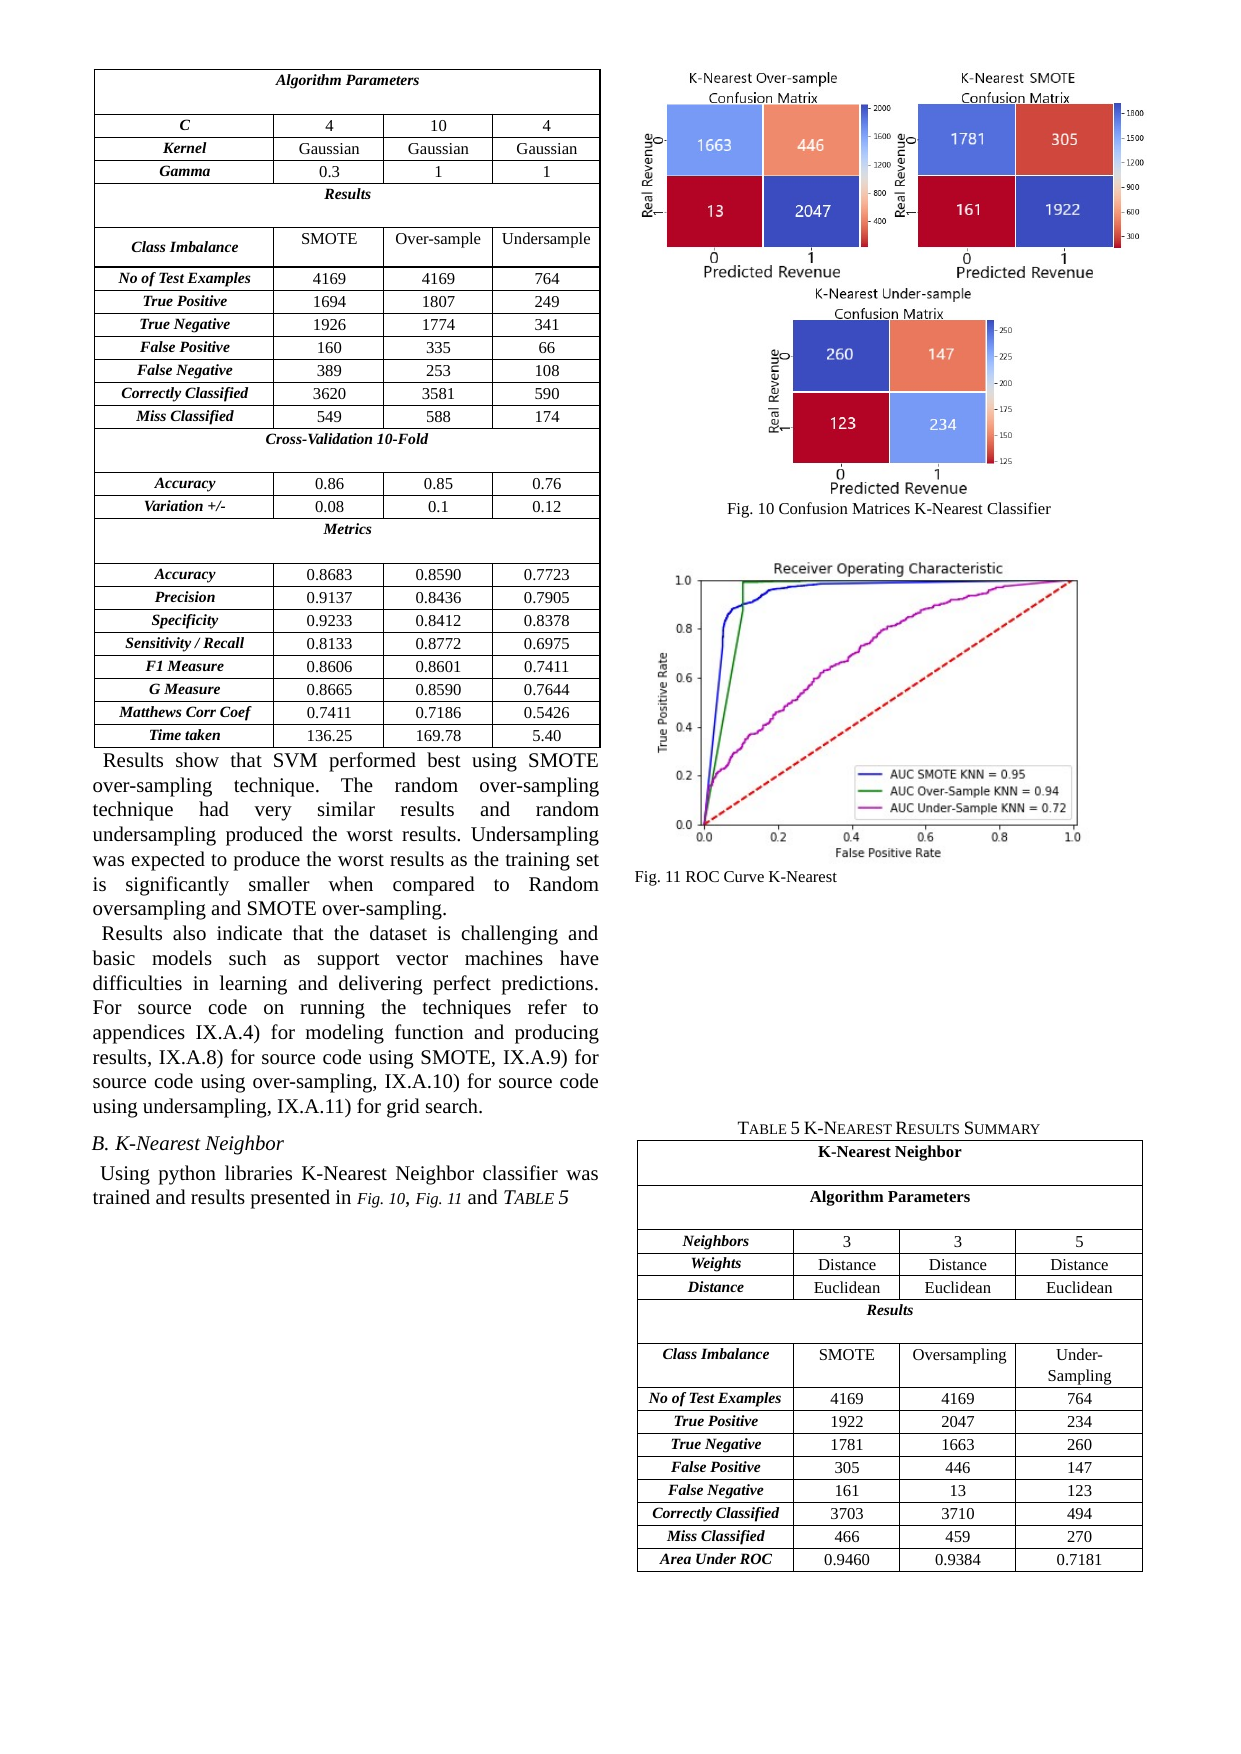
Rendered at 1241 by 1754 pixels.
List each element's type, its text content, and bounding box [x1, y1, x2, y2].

table_cell True Positive [95, 291, 273, 312]
table_cell Gaussian [274, 138, 383, 159]
table_cell [1015, 1186, 1142, 1229]
table_cell True Negative [95, 314, 273, 336]
table_cell 161 [794, 1480, 899, 1502]
table_cell 3 [794, 1230, 899, 1252]
table_cell 270 [1016, 1526, 1142, 1548]
table_cell 0.7186 [384, 702, 492, 724]
table_cell 0.1 [384, 496, 492, 518]
table_cell 1694 [274, 291, 383, 312]
table_cell Gaussian [384, 138, 492, 159]
table_cell Miss Classified [638, 1526, 793, 1548]
table_cell Variation +/- [95, 496, 273, 518]
table_cell 0.8412 [384, 610, 492, 632]
table_cell 0.7723 [493, 564, 599, 586]
table_cell 588 [384, 406, 492, 428]
table_cell Weights [638, 1254, 793, 1275]
table_cell 446 [900, 1457, 1015, 1479]
table_cell 1 [384, 161, 492, 183]
table_cell [493, 429, 599, 472]
table_cell 0.9384 [900, 1549, 1015, 1571]
table_cell 66 [493, 337, 599, 358]
table_cell 764 [493, 268, 599, 289]
table_cell Euclidean [1016, 1276, 1142, 1298]
table_cell 305 [794, 1457, 899, 1479]
table_cell 0.5426 [493, 702, 599, 724]
table_header [638, 1141, 794, 1185]
table_cell 764 [1016, 1388, 1142, 1410]
table_cell 0.85 [384, 473, 492, 495]
table_cell 0.8133 [274, 633, 383, 655]
table_cell 4169 [384, 268, 492, 289]
table_cell F1 Measure [95, 656, 273, 678]
table_cell Oversampling [900, 1344, 1015, 1387]
table_cell 0.76 [493, 473, 599, 495]
table_cell 0.9233 [274, 610, 383, 632]
table_cell Distance [638, 1276, 793, 1298]
table_cell Distance [794, 1254, 899, 1275]
table_cell [1015, 1300, 1142, 1343]
table_cell 249 [493, 291, 599, 312]
table_cell C [95, 115, 273, 137]
table_cell 3703 [794, 1503, 899, 1525]
table_cell 0.8378 [493, 610, 599, 632]
table_cell 4169 [794, 1388, 899, 1410]
text Fig. 11 ROC Curve K-Nearest [634, 867, 1147, 886]
table_cell Under- Sampling [1016, 1344, 1142, 1387]
table_cell Miss Classified [95, 406, 273, 428]
table_cell Euclidean [900, 1276, 1015, 1298]
table_cell 590 [493, 383, 599, 404]
table_cell 1807 [384, 291, 492, 312]
table_cell No of Test Examples [638, 1388, 793, 1410]
table_cell Correctly Classified [638, 1503, 793, 1525]
table_cell 123 [1016, 1480, 1142, 1502]
table_cell 3620 [274, 383, 383, 404]
table_cell 0.7411 [493, 656, 599, 678]
table_cell True Positive [638, 1411, 793, 1433]
table_cell 169.78 [384, 725, 492, 747]
table_cell 10 [384, 115, 492, 137]
table_cell Over-sample [384, 228, 492, 266]
table_cell Gamma [95, 161, 273, 183]
table_cell [493, 519, 599, 563]
table_cell Class Imbalance [95, 228, 273, 266]
table_cell No of Test Examples [95, 268, 273, 289]
table_cell 5 [1016, 1230, 1142, 1252]
table_cell Specificity [95, 610, 273, 632]
table_cell [638, 1300, 794, 1343]
table_cell Cross-Validation 10-Fold [274, 429, 492, 472]
text Results also indicate that the dataset is challenging and basic models such as support vector machines have difficulties in learning and delivering perfect predictions. For source code on running the techniques refer to appendices IX.A.4) for modeling function and producing results, IX.A.8) for source code using SMOTE, IX.A.9) for source code using over-sampling, IX.A.10) for source code using undersampling, IX.A.11) for grid search. [91, 921, 599, 1118]
table_cell 2047 [900, 1411, 1015, 1433]
table_cell Euclidean [794, 1276, 899, 1298]
table_cell [493, 184, 599, 227]
table_cell 0.9137 [274, 587, 383, 609]
table_header [1015, 1141, 1142, 1185]
table_cell Kernel [95, 138, 273, 159]
table_cell 0.7181 [1016, 1549, 1142, 1571]
table_cell 136.25 [274, 725, 383, 747]
table_cell 5.40 [493, 725, 599, 747]
table_cell 549 [274, 406, 383, 428]
table_cell 1926 [274, 314, 383, 336]
table_header K-Nearest Neighbor [794, 1141, 1015, 1185]
table_cell 1781 [794, 1434, 899, 1456]
table_cell 0.8772 [384, 633, 492, 655]
table_cell 0.7905 [493, 587, 599, 609]
table_cell 0.8601 [384, 656, 492, 678]
table_cell 1922 [794, 1411, 899, 1433]
text Results show that SVM performed best using SMOTE over-sampling technique. The random over-sampling technique had very similar results and random undersampling produced the worst results. Undersampling was expected to produce the worst results as the training set is significantly smaller when compared to Random oversampling and SMOTE over-sampling. [91, 748, 599, 920]
table_cell 13 [900, 1480, 1015, 1502]
table_cell Algorithm Parameters [274, 70, 492, 113]
table_cell 1663 [900, 1434, 1015, 1456]
table_cell 0.8436 [384, 587, 492, 609]
table_cell 4 [493, 115, 599, 137]
table_cell [638, 1186, 794, 1229]
table_cell 4169 [900, 1388, 1015, 1410]
table_cell Class Imbalance [638, 1344, 793, 1387]
table_cell 234 [1016, 1411, 1142, 1433]
text Using python libraries K-Nearest Neighbor classifier was trained and results presented in Fig. 10, Fig. 11 and TABLE 5 [91, 1161, 599, 1209]
table_cell Accuracy [95, 473, 273, 495]
table_cell Area Under ROC [638, 1549, 793, 1571]
table_cell 0.7644 [493, 679, 599, 701]
table_cell 389 [274, 360, 383, 382]
table_cell 0.8665 [274, 679, 383, 701]
subtitle TABLE 5 K-NEAREST RESULTS SUMMARY [636, 1117, 1142, 1138]
table_cell Sensitivity / Recall [95, 633, 273, 655]
table_cell 341 [493, 314, 599, 336]
table_cell [95, 184, 274, 227]
table_cell 4169 [274, 268, 383, 289]
table_cell 260 [1016, 1434, 1142, 1456]
table_cell 1774 [384, 314, 492, 336]
table_cell Undersample [493, 228, 599, 266]
table_cell SMOTE [274, 228, 383, 266]
subtitle B. K-Nearest Neighbor [91, 1131, 600, 1155]
text Fig. 10 Confusion Matrices K-Nearest Classifier [636, 499, 1142, 518]
table_cell Accuracy [95, 564, 273, 586]
table_cell 3581 [384, 383, 492, 404]
table_cell 335 [384, 337, 492, 358]
table_cell Metrics [274, 519, 492, 563]
table_cell Distance [1016, 1254, 1142, 1275]
table_cell 1 [493, 161, 599, 183]
table_cell [95, 429, 274, 472]
table_cell 0.3 [274, 161, 383, 183]
table_cell Algorithm Parameters [794, 1186, 1015, 1229]
table_cell False Negative [638, 1480, 793, 1502]
table_cell 0.8590 [384, 564, 492, 586]
table_cell SMOTE [794, 1344, 899, 1387]
table_cell 0.7411 [274, 702, 383, 724]
table_cell 0.6975 [493, 633, 599, 655]
table_cell G Measure [95, 679, 273, 701]
table_cell Distance [900, 1254, 1015, 1275]
table_cell False Negative [95, 360, 273, 382]
table_cell 0.12 [493, 496, 599, 518]
table_cell 4 [274, 115, 383, 137]
table_cell 0.8590 [384, 679, 492, 701]
table_cell [493, 70, 599, 113]
table_cell 0.86 [274, 473, 383, 495]
table_cell Correctly Classified [95, 383, 273, 404]
table_cell 0.9460 [794, 1549, 899, 1571]
table_cell Results [794, 1300, 1015, 1343]
table_cell [95, 70, 274, 113]
table_cell Gaussian [493, 138, 599, 159]
table_cell 3 [900, 1230, 1015, 1252]
table_cell Results [274, 184, 492, 227]
table_cell 160 [274, 337, 383, 358]
table_cell 0.8683 [274, 564, 383, 586]
table_cell 174 [493, 406, 599, 428]
table_cell Time taken [95, 725, 273, 747]
table_cell [95, 519, 274, 563]
table_cell 466 [794, 1526, 899, 1548]
table_cell False Positive [95, 337, 273, 358]
table_cell Precision [95, 587, 273, 609]
table_cell Matthews Corr Coef [95, 702, 273, 724]
table_cell 253 [384, 360, 492, 382]
table_cell 3710 [900, 1503, 1015, 1525]
table_cell 0.8606 [274, 656, 383, 678]
picture [640, 541, 1125, 865]
table_cell 459 [900, 1526, 1015, 1548]
table_cell 494 [1016, 1503, 1142, 1525]
picture [639, 68, 1147, 498]
table_cell 147 [1016, 1457, 1142, 1479]
table_cell Neighbors [638, 1230, 793, 1252]
table_cell False Positive [638, 1457, 793, 1479]
table_cell True Negative [638, 1434, 793, 1456]
table_cell 108 [493, 360, 599, 382]
table_cell 0.08 [274, 496, 383, 518]
